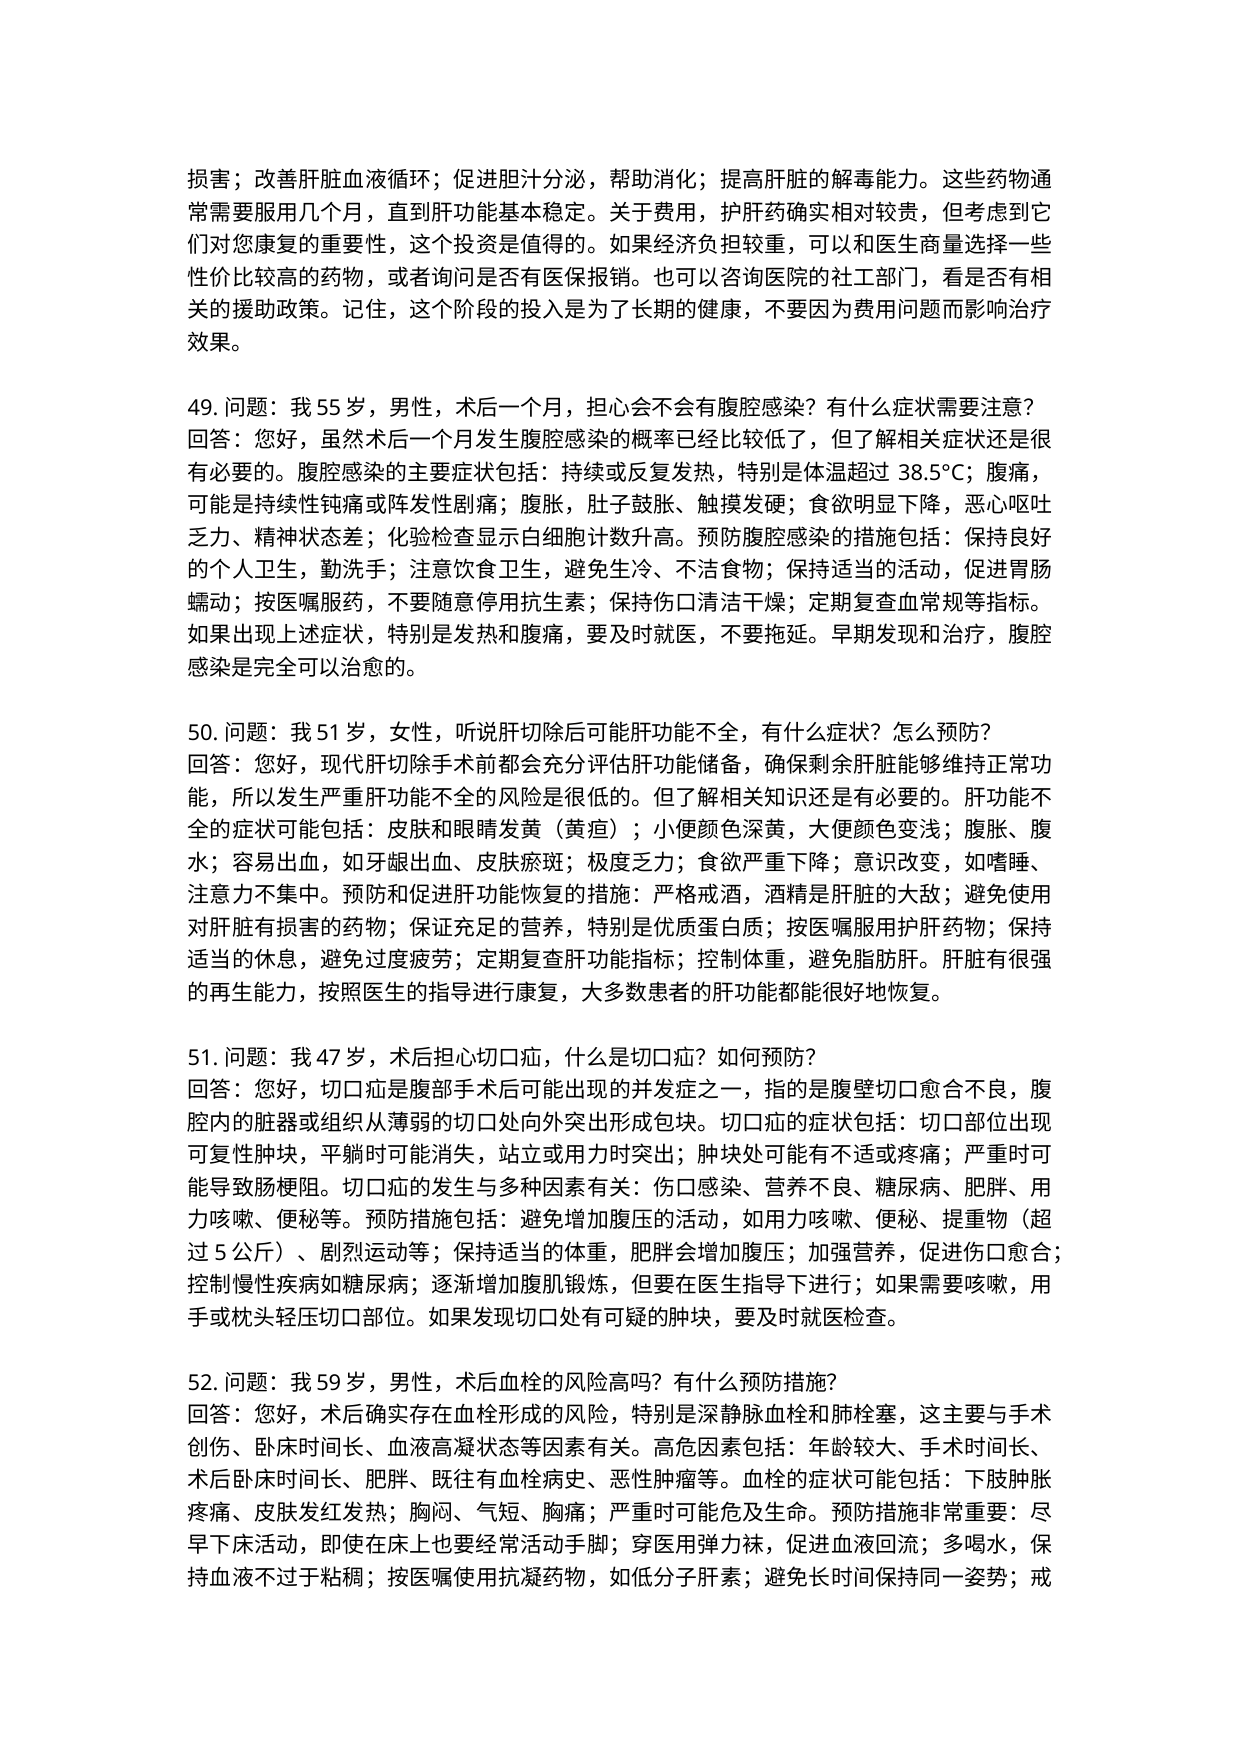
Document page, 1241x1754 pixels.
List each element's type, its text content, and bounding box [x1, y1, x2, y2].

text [187, 1397, 1053, 1592]
text 50. 问题：我51岁，女性，听说肝切除后可能肝功能不全，有什么症状？怎么预防？ [187, 714, 1053, 747]
text 52. 问题：我59岁，男性，术后血栓的风险高吗？有什么预防措施？ [187, 1364, 1053, 1397]
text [187, 162, 1053, 357]
text 回答：您好，切口疝是腹部手术后可能出现的并发症之一，指的是腹壁切口愈合不良，腹腔内的脏器或组织从薄弱的切口处向外突出形成包块。切口疝的症状包括：切口部位出现可复性肿块，平躺时可能消失，站立或用力时突出；肿块处可能有不适或疼痛；严重时可能导致肠梗阻。切口疝的发生与多种因素有关：伤口感染、营养不良、糖尿病、肥胖、用力咳嗽、便秘等。预防措施包括：避免增加腹压的活动，如用力咳嗽、便秘、提重物（超过5公斤）、剧烈运动等；保持适当的体重，肥胖会增加腹压；加强营养，促进伤口愈合；控制慢性疾病如糖尿病；逐渐增加腹肌锻炼，但要在医生指导下进行；如果需要咳嗽，用手或枕头轻压切口部位。如果发现切口处有可疑的肿块，要及时就医检查。 [187, 1072, 1053, 1332]
text 49. 问题：我55岁，男性，术后一个月，担心会不会有腹腔感染？有什么症状需要注意？ [187, 389, 1053, 422]
text 51. 问题：我47岁，术后担心切口疝，什么是切口疝？如何预防？ [187, 1039, 1053, 1072]
text 回答：您好，现代肝切除手术前都会充分评估肝功能储备，确保剩余肝脏能够维持正常功能，所以发生严重肝功能不全的风险是很低的。但了解相关知识还是有必要的。肝功能不全的症状可能包括：皮肤和眼睛发黄（黄疸）；小便颜色深黄，大便颜色变浅；腹胀、腹水；容易出血，如牙龈出血、皮肤瘀斑；极度乏力；食欲严重下降；意识改变，如嗜睡、注意力不集中。预防和促进肝功能恢复的措施：严格戒酒，酒精是肝脏的大敌；避免使用对肝脏有损害的药物；保证充足的营养，特别是优质蛋白质；按医嘱服用护肝药物；保持适当的休息，避免过度疲劳；定期复查肝功能指标；控制体重，避免脂肪肝。肝脏有很强的再生能力，按照医生的指导进行康复，大多数患者的肝功能都能很好地恢复。 [187, 747, 1053, 1007]
text 回答：您好，虽然术后一个月发生腹腔感染的概率已经比较低了，但了解相关症状还是很有必要的。腹腔感染的主要症状包括：持续或反复发热，特别是体温超过38.5°C；腹痛，可能是持续性钝痛或阵发性剧痛；腹胀，肚子鼓胀、触摸发硬；食欲明显下降，恶心呕吐；乏力、精神状态差；化验检查显示白细胞计数升高。预防腹腔感染的措施包括：保持良好的个人卫生，勤洗手；注意饮食卫生，避免生冷、不洁食物；保持适当的活动，促进胃肠蠕动；按医嘱服药，不要随意停用抗生素；保持伤口清洁干燥；定期复查血常规等指标。如果出现上述症状，特别是发热和腹痛，要及时就医，不要拖延。早期发现和治疗，腹腔感染是完全可以治愈的。 [187, 422, 1053, 682]
